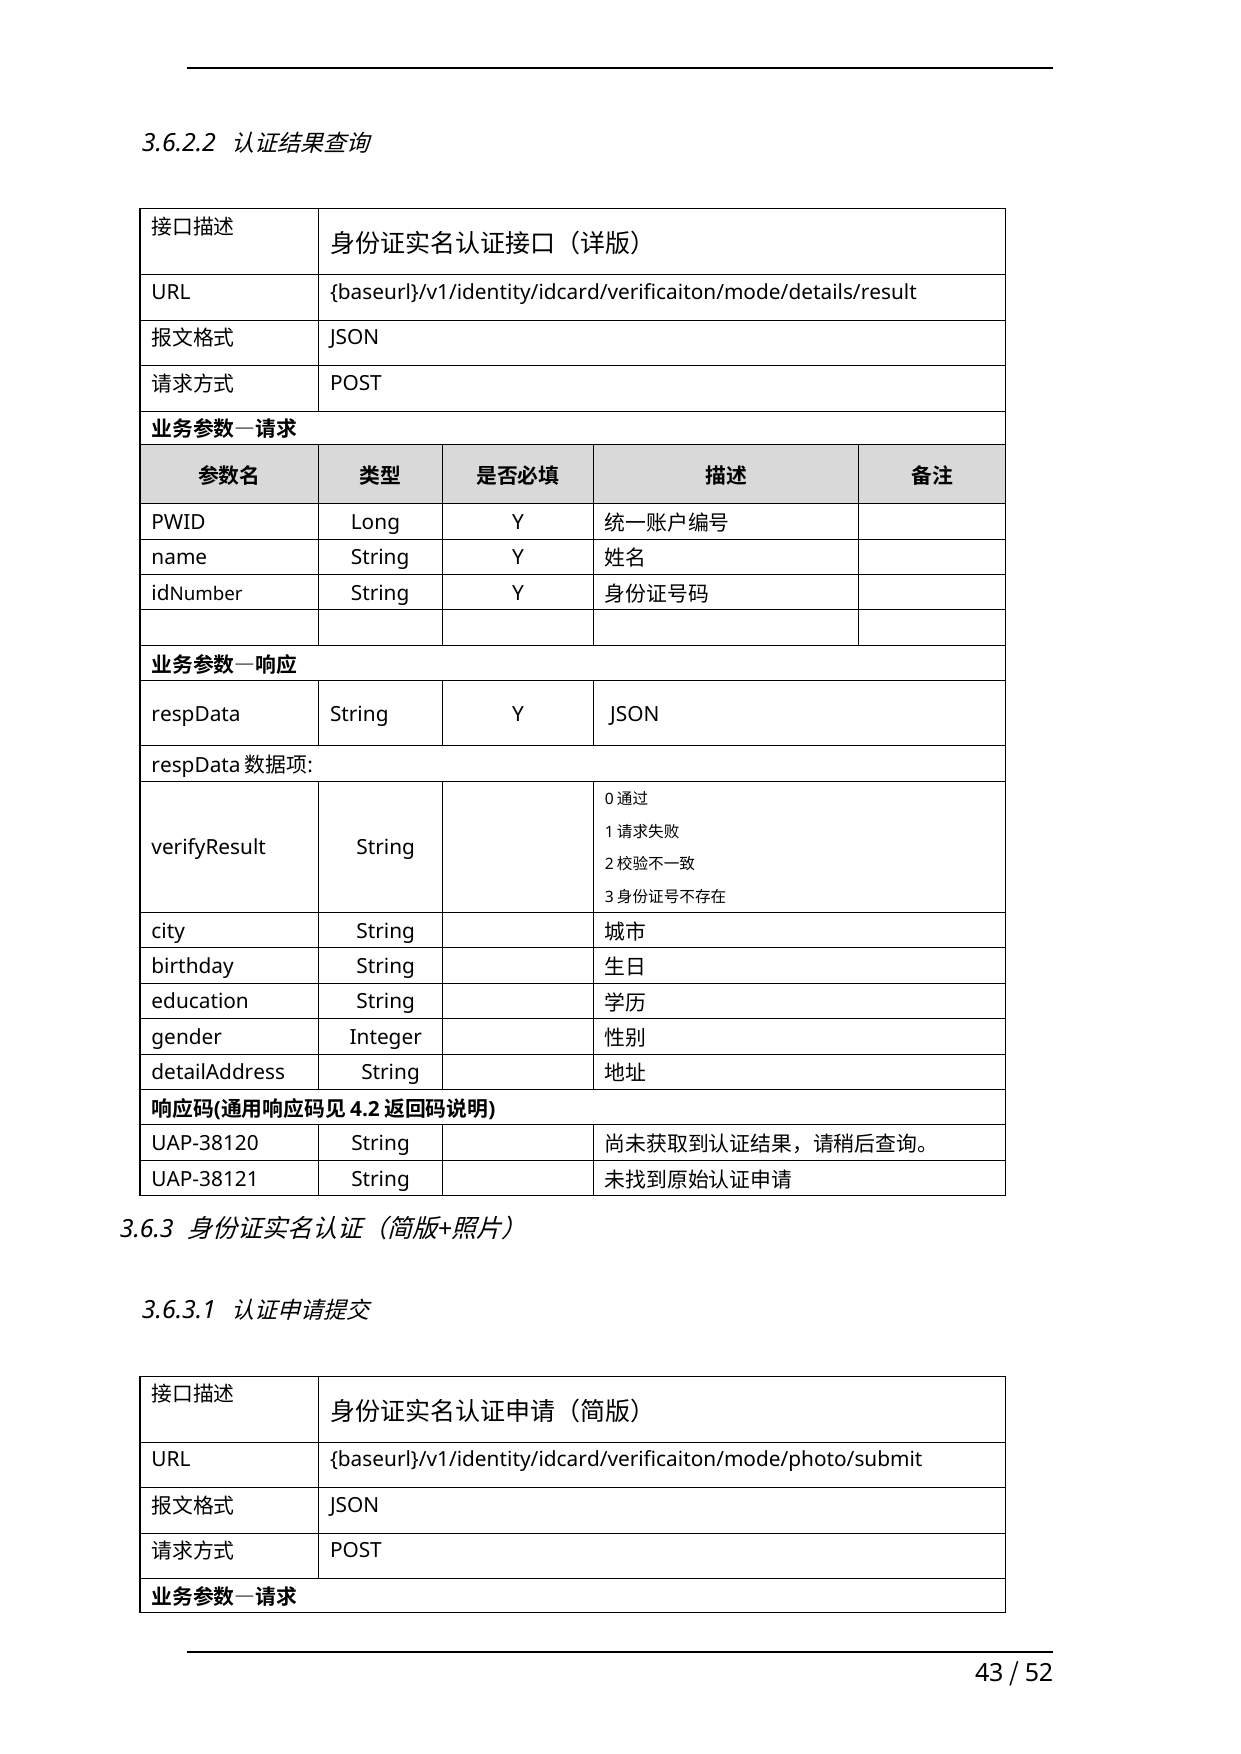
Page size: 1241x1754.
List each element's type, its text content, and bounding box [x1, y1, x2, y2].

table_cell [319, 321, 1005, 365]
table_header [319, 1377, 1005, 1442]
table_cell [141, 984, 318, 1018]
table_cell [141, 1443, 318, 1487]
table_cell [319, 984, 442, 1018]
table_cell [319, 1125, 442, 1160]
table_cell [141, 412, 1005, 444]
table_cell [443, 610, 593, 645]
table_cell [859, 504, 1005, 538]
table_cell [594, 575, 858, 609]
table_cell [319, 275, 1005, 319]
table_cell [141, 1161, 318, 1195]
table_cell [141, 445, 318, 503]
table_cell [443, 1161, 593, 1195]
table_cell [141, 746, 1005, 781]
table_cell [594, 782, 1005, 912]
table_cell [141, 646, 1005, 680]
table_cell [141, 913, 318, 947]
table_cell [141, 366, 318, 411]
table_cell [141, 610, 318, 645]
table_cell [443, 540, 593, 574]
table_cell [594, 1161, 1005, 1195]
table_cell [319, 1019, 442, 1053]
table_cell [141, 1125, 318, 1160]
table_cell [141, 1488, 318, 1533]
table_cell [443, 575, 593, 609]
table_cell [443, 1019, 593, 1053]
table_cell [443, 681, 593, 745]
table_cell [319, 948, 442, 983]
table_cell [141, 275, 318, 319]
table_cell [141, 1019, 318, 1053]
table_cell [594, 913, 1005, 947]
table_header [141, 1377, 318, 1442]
subtitle 身份证实名认证（简版+照片） [119, 1209, 1053, 1245]
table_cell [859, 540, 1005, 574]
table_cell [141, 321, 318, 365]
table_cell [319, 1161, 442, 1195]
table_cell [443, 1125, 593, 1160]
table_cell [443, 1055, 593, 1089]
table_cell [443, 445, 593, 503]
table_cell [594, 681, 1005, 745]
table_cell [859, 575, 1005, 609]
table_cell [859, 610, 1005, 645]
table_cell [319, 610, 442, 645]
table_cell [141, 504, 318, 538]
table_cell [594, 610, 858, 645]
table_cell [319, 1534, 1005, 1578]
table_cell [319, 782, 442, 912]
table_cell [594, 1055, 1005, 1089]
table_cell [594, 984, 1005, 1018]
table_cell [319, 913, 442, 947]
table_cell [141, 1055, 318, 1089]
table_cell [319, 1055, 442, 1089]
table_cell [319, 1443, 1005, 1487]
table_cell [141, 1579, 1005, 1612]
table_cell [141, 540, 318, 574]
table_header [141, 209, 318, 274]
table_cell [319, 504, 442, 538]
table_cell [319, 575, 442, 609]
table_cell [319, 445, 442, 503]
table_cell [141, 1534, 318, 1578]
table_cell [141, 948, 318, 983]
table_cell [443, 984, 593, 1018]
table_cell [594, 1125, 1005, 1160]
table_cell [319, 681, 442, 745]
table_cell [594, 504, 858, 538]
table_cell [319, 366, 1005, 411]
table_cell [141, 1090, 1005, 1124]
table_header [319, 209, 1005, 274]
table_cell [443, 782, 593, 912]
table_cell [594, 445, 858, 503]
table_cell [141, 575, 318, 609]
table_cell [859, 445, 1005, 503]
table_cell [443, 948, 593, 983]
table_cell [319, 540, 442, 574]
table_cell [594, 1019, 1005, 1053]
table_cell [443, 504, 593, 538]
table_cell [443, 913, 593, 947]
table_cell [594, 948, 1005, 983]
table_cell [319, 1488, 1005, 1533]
subtitle 认证结果查询 [142, 124, 1053, 159]
subtitle 认证申请提交 [142, 1292, 1053, 1326]
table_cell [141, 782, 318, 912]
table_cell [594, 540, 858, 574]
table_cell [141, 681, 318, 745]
